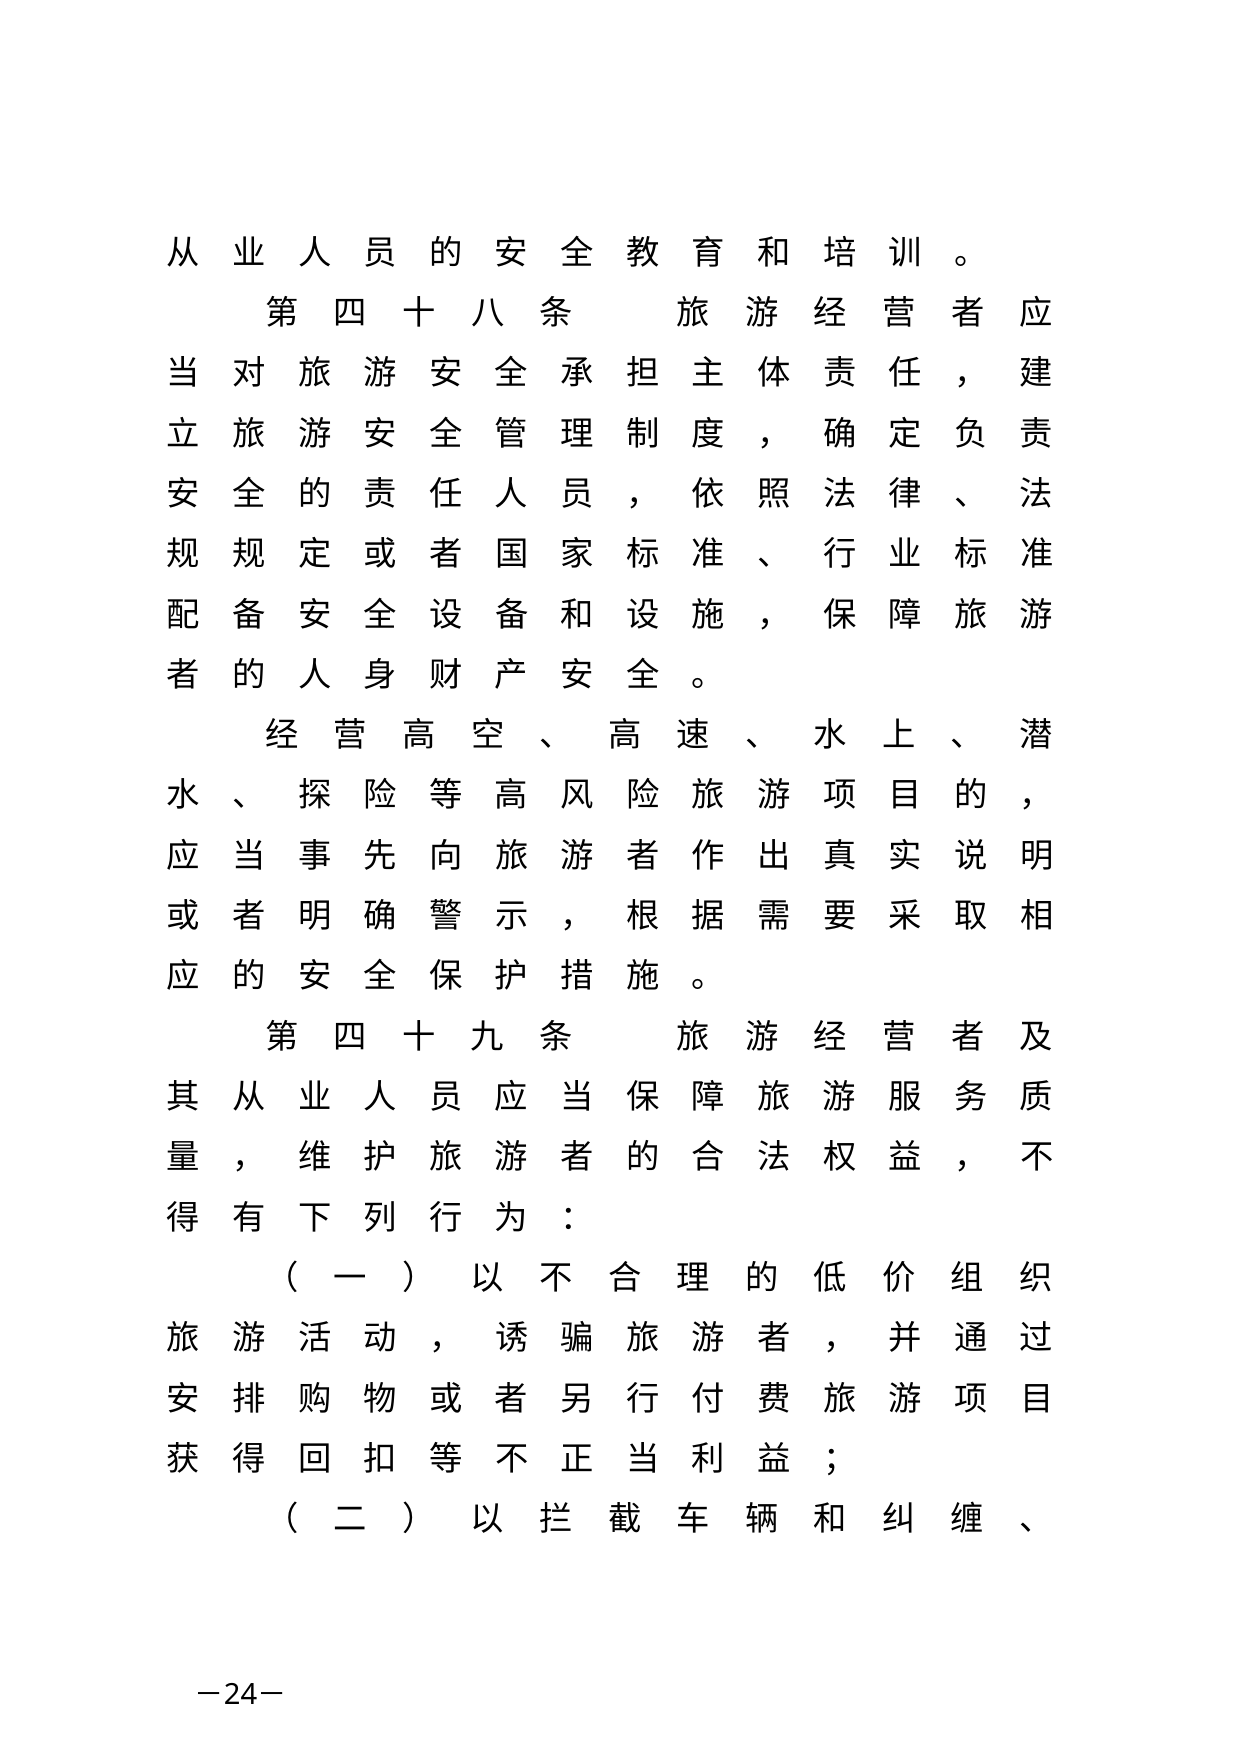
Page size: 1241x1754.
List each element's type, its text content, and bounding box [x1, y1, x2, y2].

text 第四十九条 旅游经营者及其从业人员应当保障旅游服务质量，维护旅游者的合法权益，不得有下列行为： [167, 1003, 1085, 1245]
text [167, 219, 1085, 280]
text 第四十八条 旅游经营者应当对旅游安全承担主体责任，建立旅游安全管理制度，确定负责安全的责任人员，依照法律、法规规定或者国家标准、行业标准配备安全设备和设施，保障旅游者的人身财产安全。 [167, 280, 1085, 702]
text 经营高空、高速、水上、潜水、探险等高风险旅游项目的，应当事先向旅游者作出真实说明或者明确警示，根据需要采取相应的安全保护措施。 [167, 702, 1085, 1003]
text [167, 1486, 1085, 1546]
text （一）以不合理的低价组织旅游活动，诱骗旅游者，并通过安排购物或者另行付费旅游项目获得回扣等不正当利益； [167, 1245, 1085, 1486]
